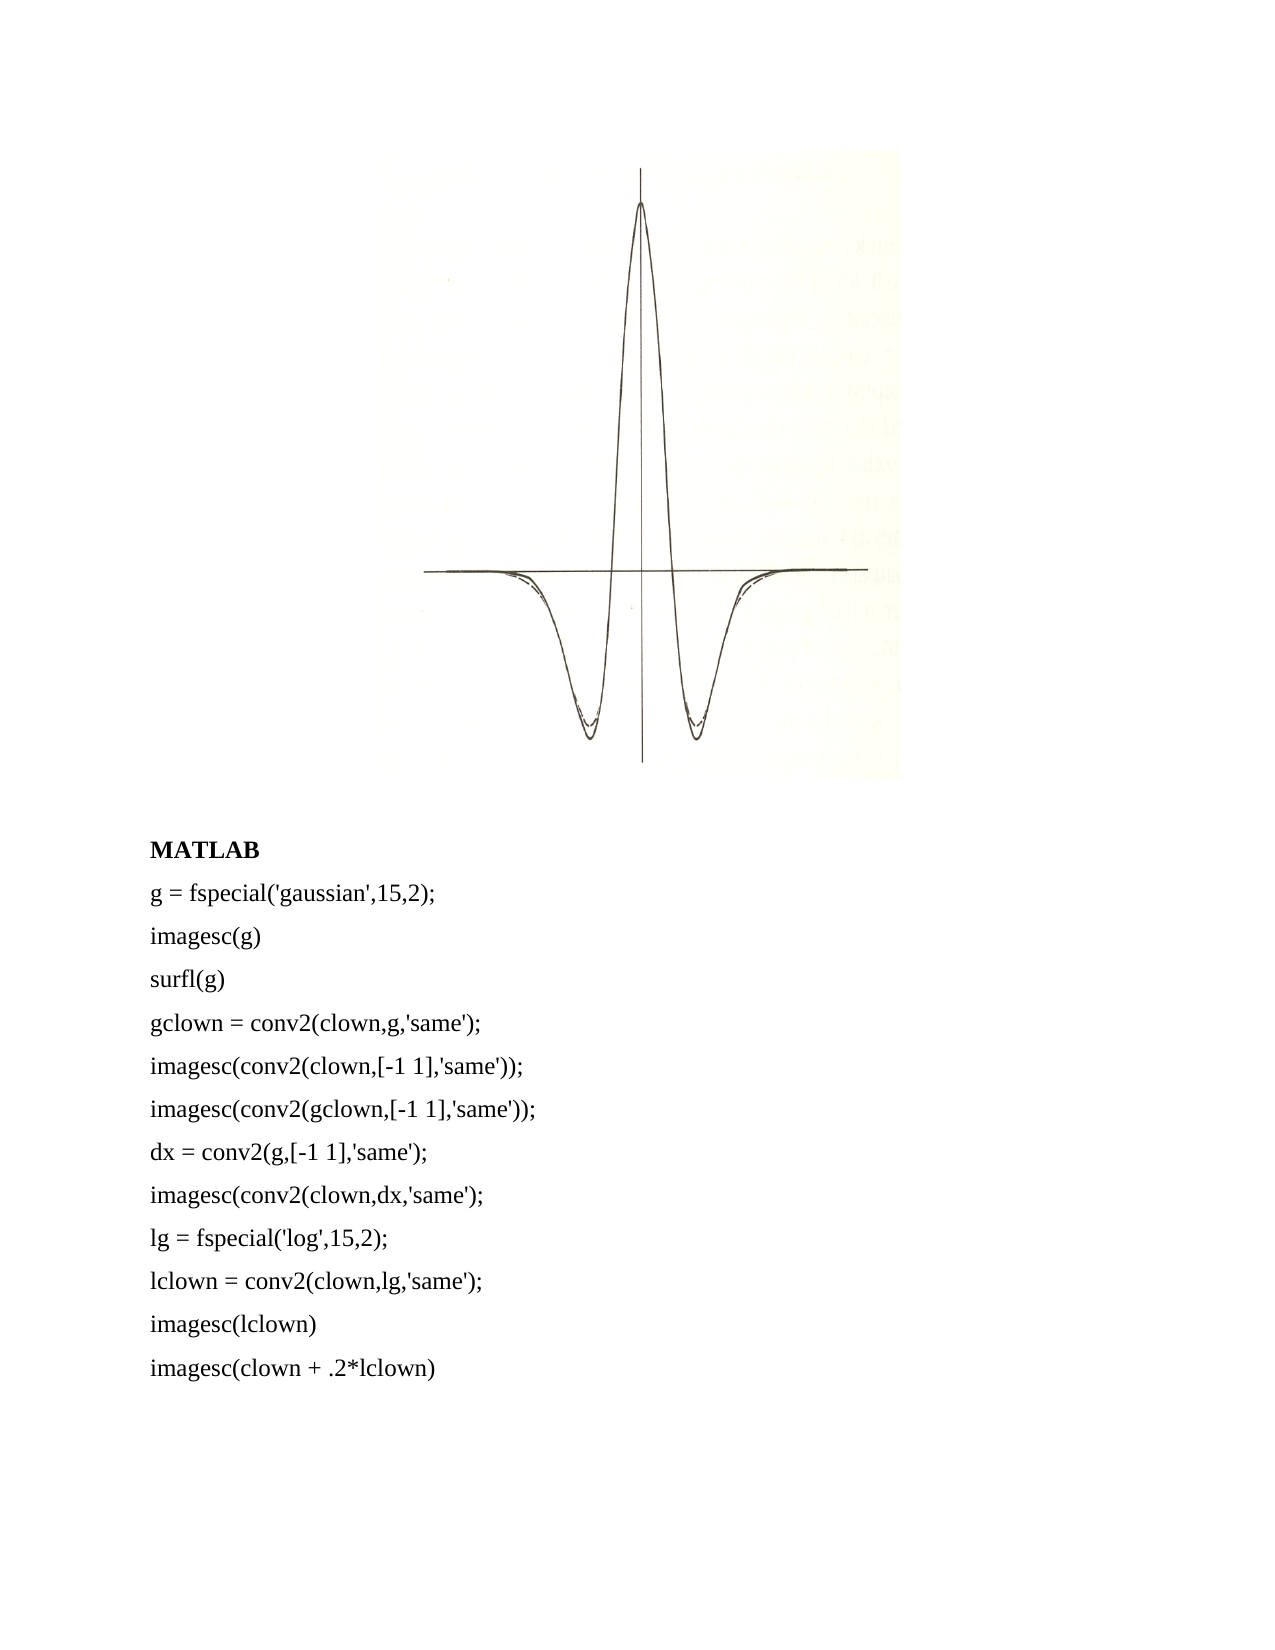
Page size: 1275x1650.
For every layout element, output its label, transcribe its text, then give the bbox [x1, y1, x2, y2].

list gclown = conv2(clown,g,'same'); [150, 1008, 1125, 1036]
list g = fspecial('gaussian',15,2); [150, 878, 1125, 907]
list imagesc(conv2(gclown,[-1 1],'same')); [150, 1094, 1125, 1123]
list imagesc(lclown) [150, 1309, 1125, 1338]
list imagesc(g) [150, 921, 1125, 950]
list imagesc(conv2(clown,[-1 1],'same')); [150, 1051, 1125, 1079]
list imagesc(conv2(clown,dx,'same'); [150, 1180, 1125, 1209]
list MATLAB [150, 835, 1125, 864]
picture [375, 150, 900, 779]
list dx = conv2(g,[-1 1],'same'); [150, 1137, 1125, 1166]
list lg = fspecial('log',15,2); [150, 1223, 1125, 1252]
list imagesc(clown + .2*lclown) [150, 1353, 1125, 1381]
list surfl(g) [150, 964, 1125, 993]
list lclown = conv2(clown,lg,'same'); [150, 1266, 1125, 1295]
